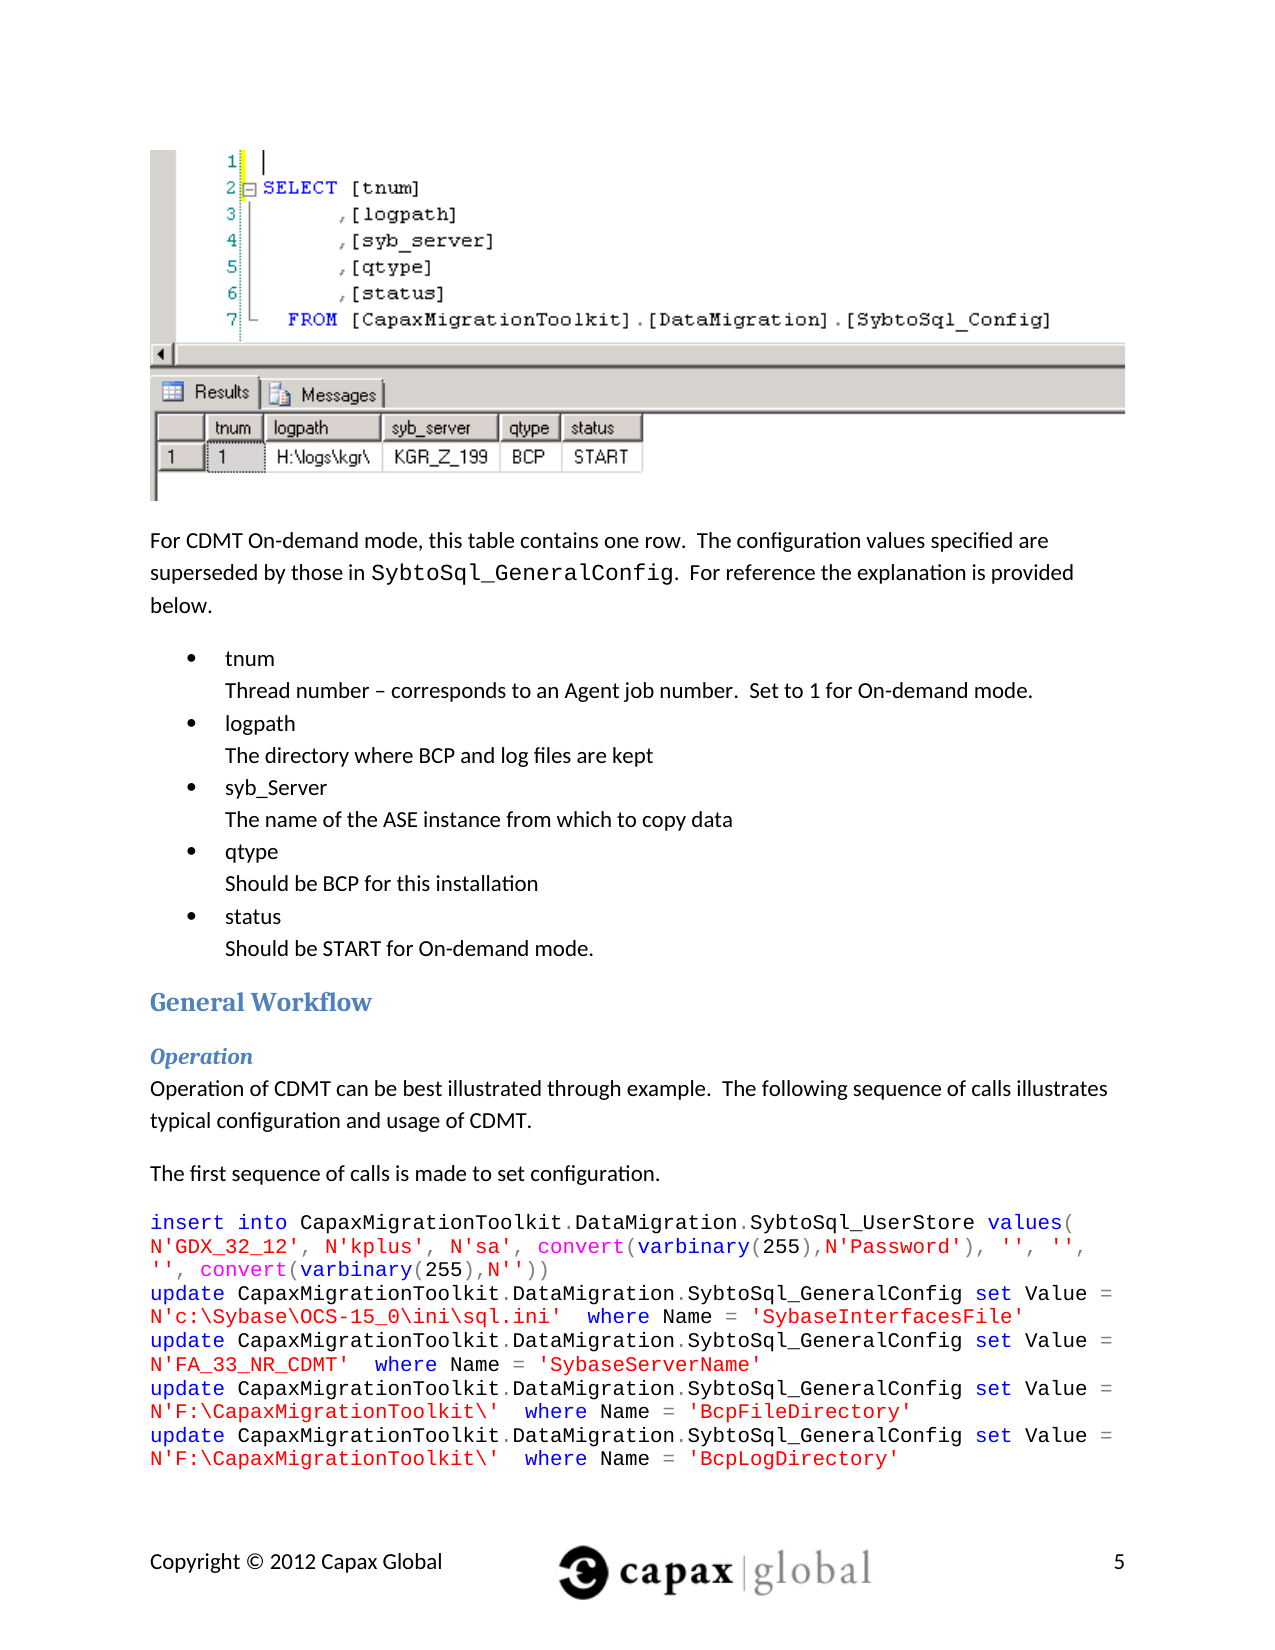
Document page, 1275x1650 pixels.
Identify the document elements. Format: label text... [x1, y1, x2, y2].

text For CDMT On-demand mode, this table contains one row. The configuration values specified are superseded by those in SybtoSql_GeneralConfig. For reference the explanation is provided below. [150, 526, 1125, 619]
text The first sequence of calls is made to set configuration. [150, 1159, 1125, 1187]
text update CapaxMigrationToolkit.DataMigration.SybtoSql_GeneralConfig set Value = N'c:\Sybase\OCS-15_0\ini\sql.ini' where Name = 'SybaseInterfacesFile' [150, 1283, 1125, 1330]
text insert into CapaxMigrationToolkit.DataMigration.SybtoSql_UserStore values( N'GDX_32_12', N'kplus', N'sa', convert(varbinary(255),N'Password'), '', '', '', convert(varbinary(255),N'')) [150, 1212, 1125, 1283]
text update CapaxMigrationToolkit.DataMigration.SybtoSql_GeneralConfig set Value = N'F:\CapaxMigrationToolkit\' where Name = 'BcpFileDirectory' [150, 1377, 1125, 1425]
text update CapaxMigrationToolkit.DataMigration.SybtoSql_GeneralConfig set Value = N'FA_33_NR_CDMT' where Name = 'SybaseServerName' [150, 1330, 1125, 1377]
list syb_Server The name of the ASE instance from which to copy data [187, 773, 1125, 833]
subtitle Operation [150, 1043, 1125, 1070]
list status Should be START for On-demand mode. [187, 902, 1125, 962]
list tnum Thread number – corresponds to an Agent job number. Set to 1 for On-demand mode. [187, 644, 1125, 704]
subtitle General Workflow [150, 987, 1125, 1018]
text update CapaxMigrationToolkit.DataMigration.SybtoSql_GeneralConfig set Value = N'F:\CapaxMigrationToolkit\' where Name = 'BcpLogDirectory' [150, 1425, 1125, 1472]
picture [543, 1534, 894, 1612]
picture [150, 150, 1125, 501]
list logpath The directory where BCP and log files are kept [187, 709, 1125, 769]
text Operation of CDMT can be best illustrated through example. The following sequence of calls illustrates typical configuration and usage of CDMT. [150, 1074, 1125, 1134]
list qtype Should be BCP for this installation [187, 837, 1125, 898]
